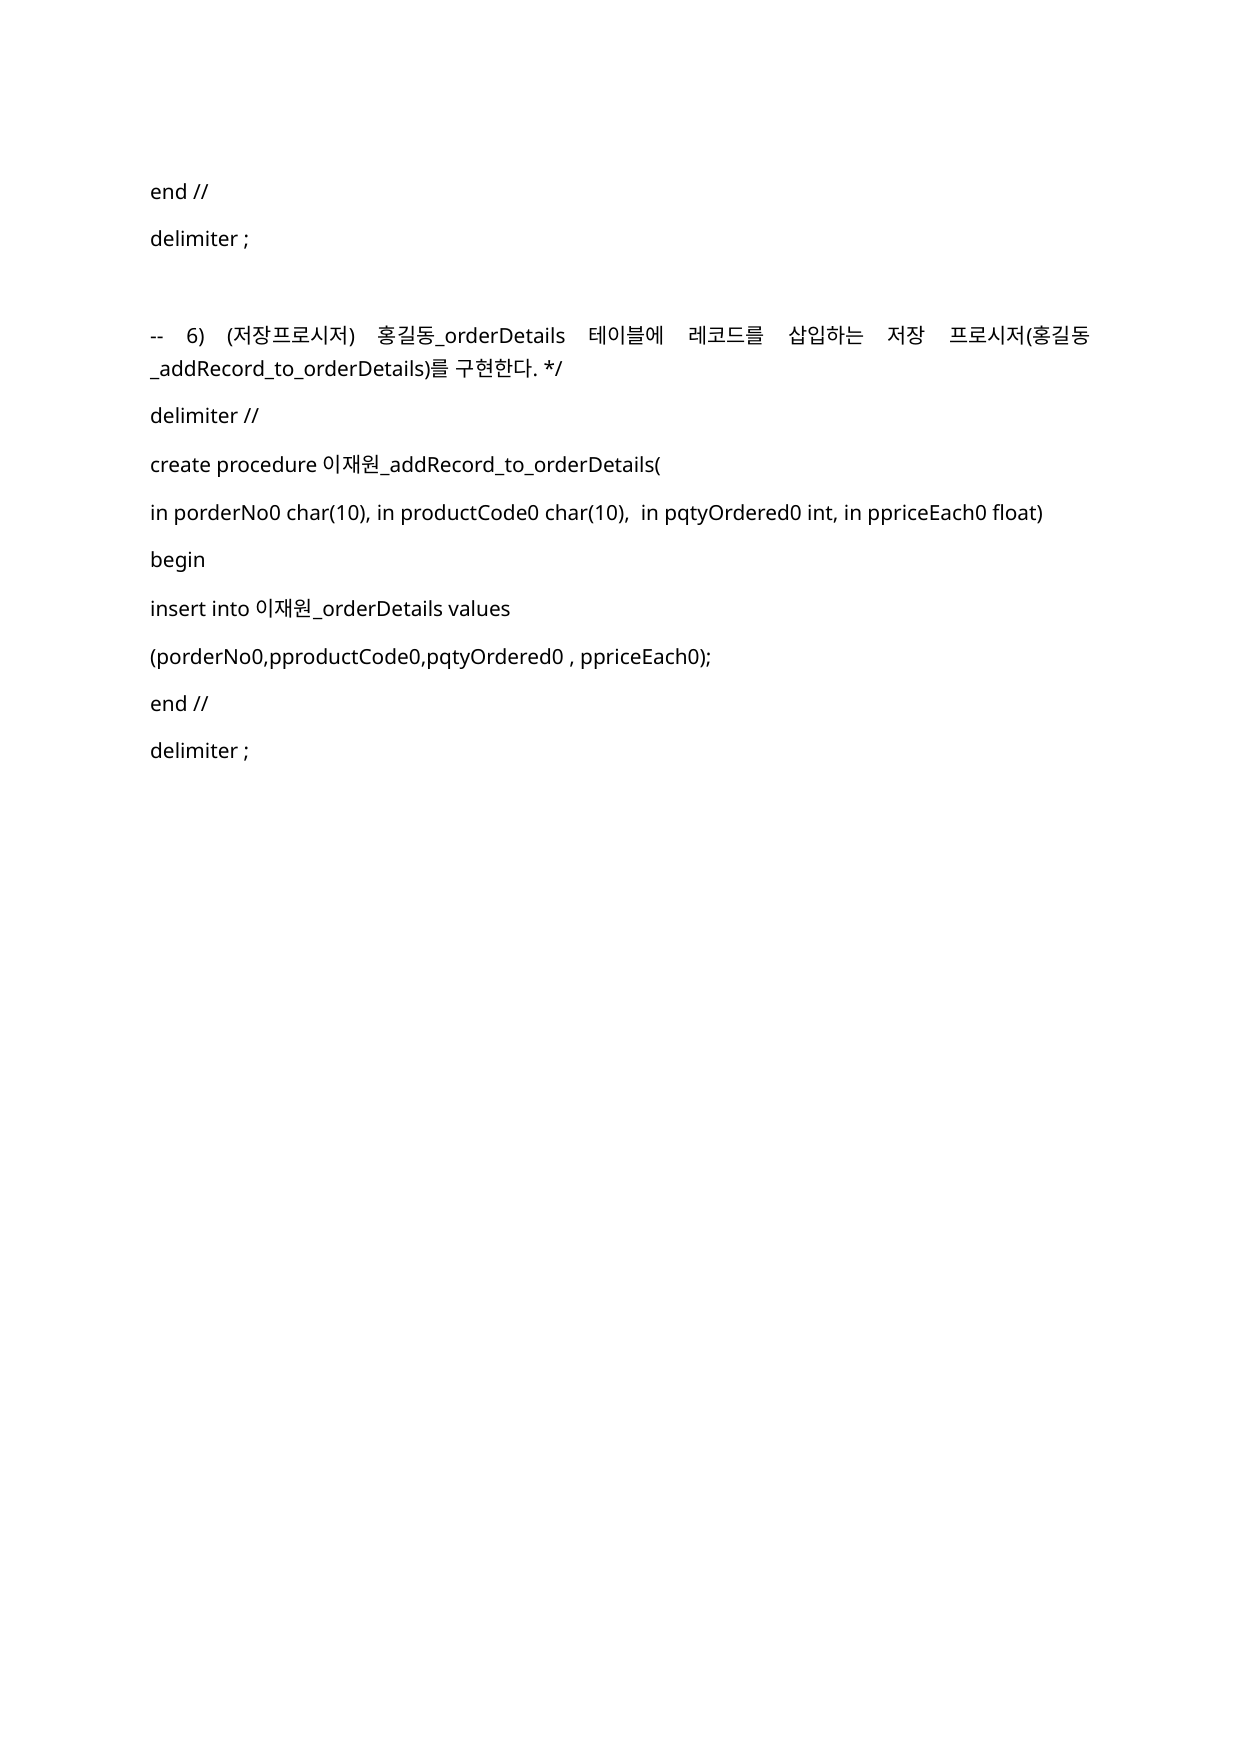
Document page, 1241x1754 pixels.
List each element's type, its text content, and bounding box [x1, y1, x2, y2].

text insert into 이재원_orderDetails values [150, 592, 1090, 623]
text end // [150, 177, 1090, 206]
text delimiter // [150, 401, 1090, 429]
text delimiter ; [150, 736, 1090, 765]
text begin [150, 545, 1090, 573]
text -- 6) (저장프로시저) 홍길동_orderDetails 테이블에 레코드를 삽입하는 저장 프로시저(홍길동_addRecord_to_orderDetails)를 구현한다. */ [150, 319, 1090, 382]
text in porderNo0 char(10), in productCode0 char(10), in pqtyOrdered0 int, in ppriceEach0 float) [150, 498, 1090, 526]
text create procedure 이재원_addRecord_to_orderDetails( [150, 448, 1090, 479]
text delimiter ; [150, 224, 1090, 253]
text (porderNo0,pproductCode0,pqtyOrdered0 , ppriceEach0); [150, 642, 1090, 670]
text end // [150, 689, 1090, 717]
